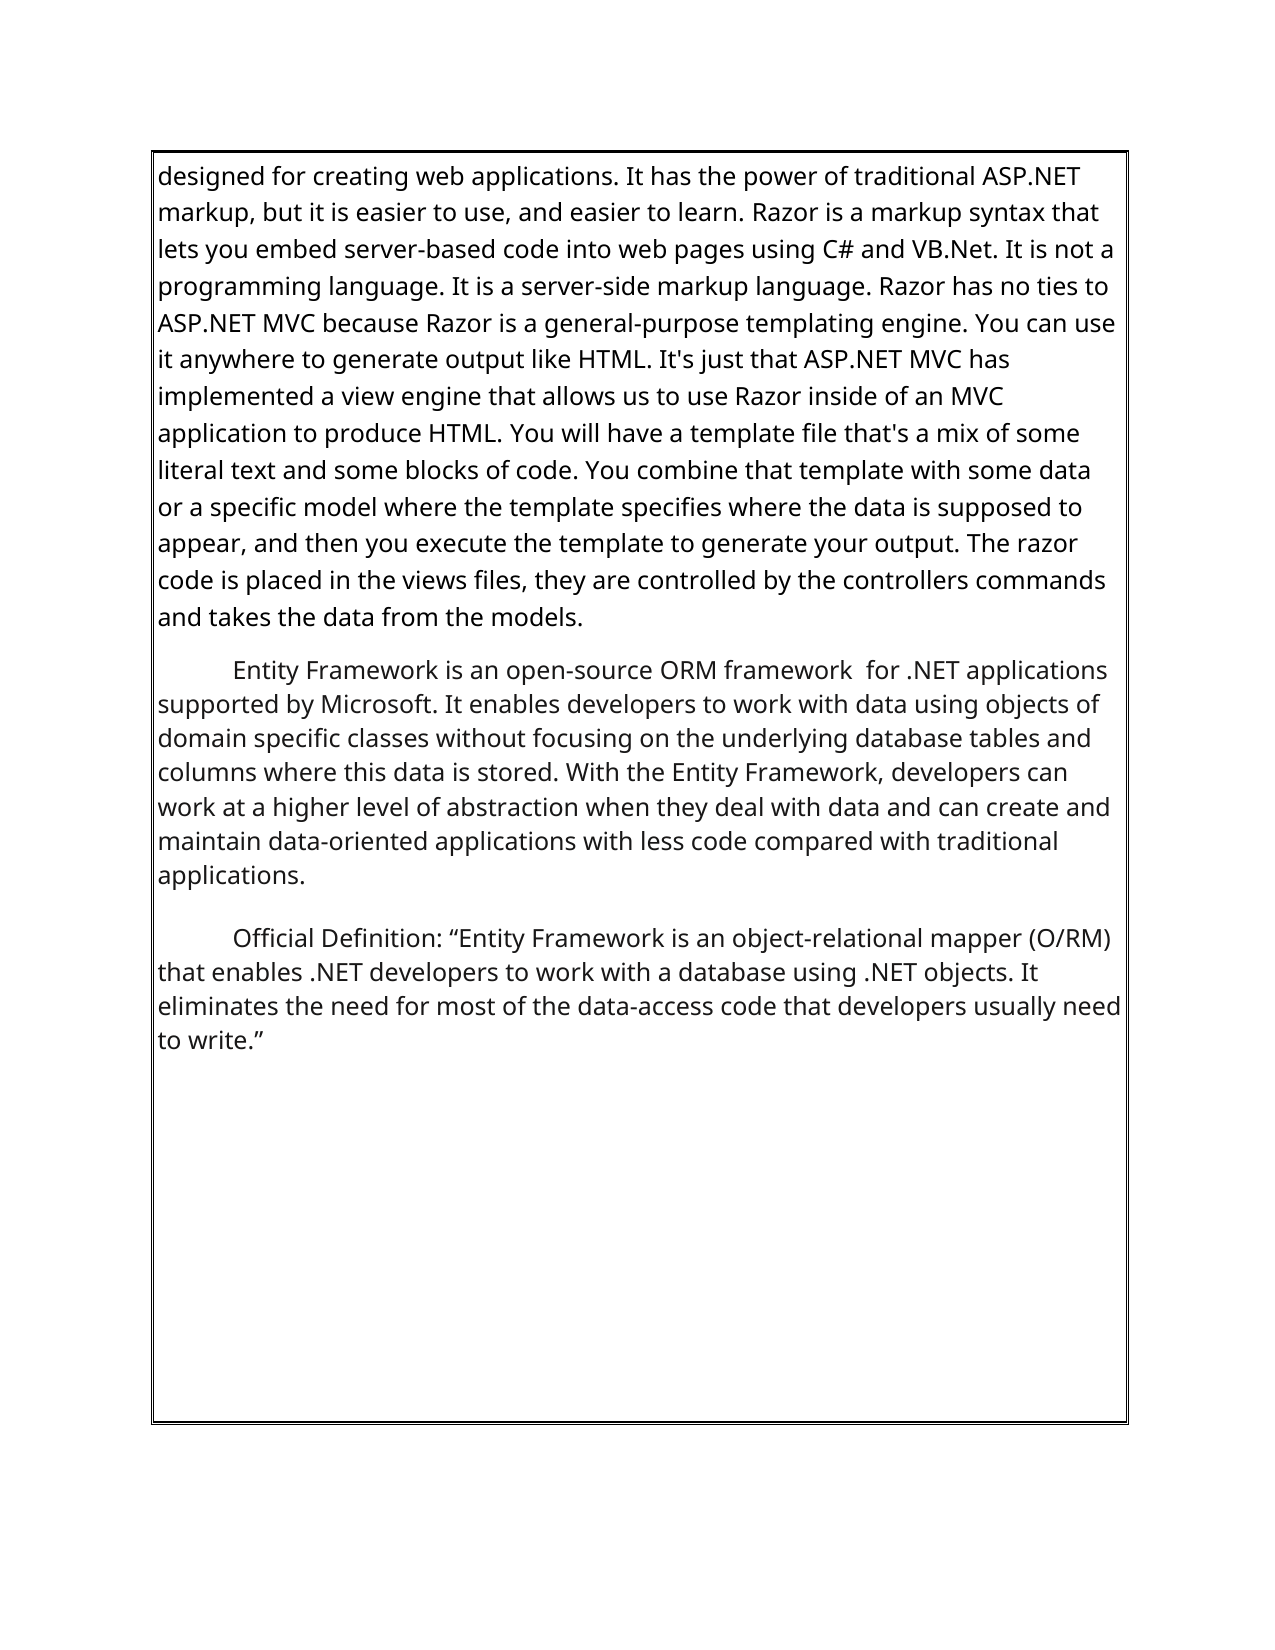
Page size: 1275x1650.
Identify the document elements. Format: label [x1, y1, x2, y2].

table_cell [154, 153, 1126, 1421]
